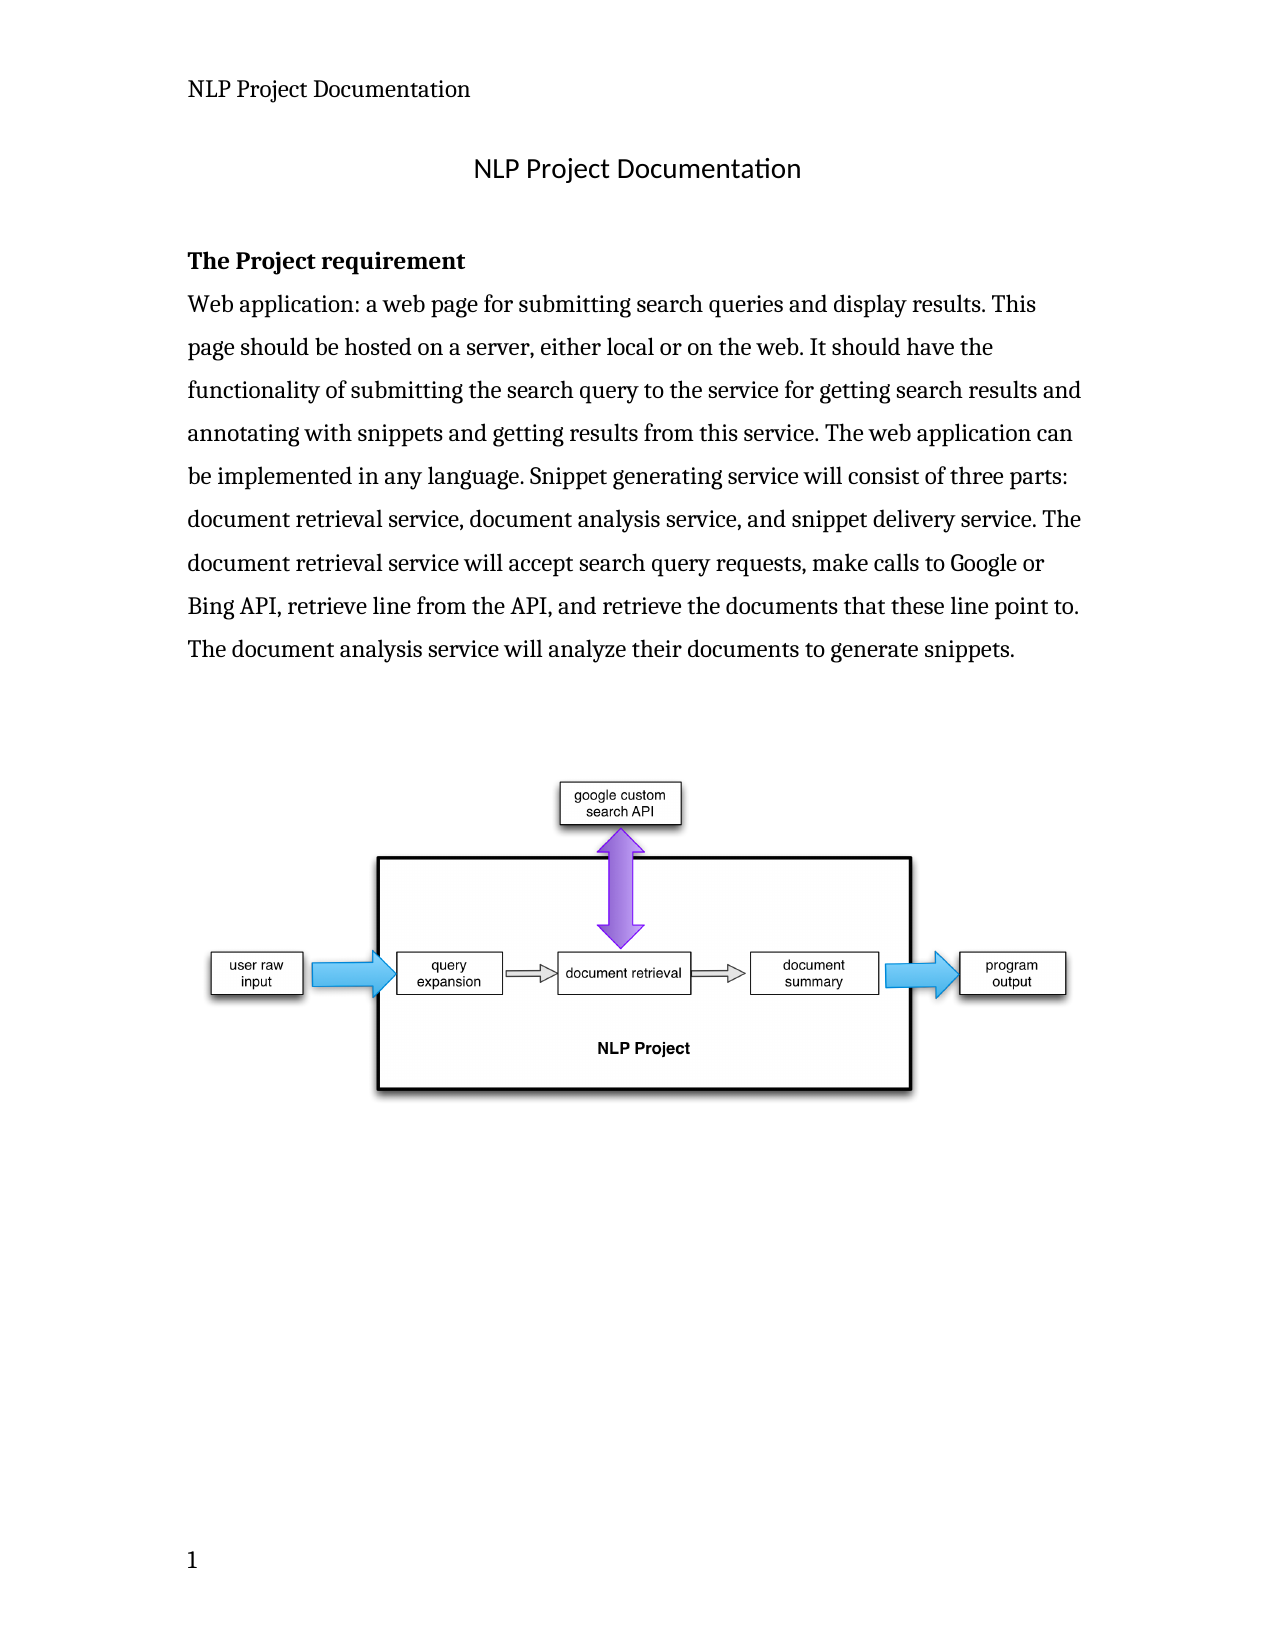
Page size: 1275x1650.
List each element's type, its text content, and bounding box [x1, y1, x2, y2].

picture [187, 764, 1088, 1119]
text Web application: a web page for submitting search queries and display results. This page should be hosted on a server, either local or on the web. It should have the functionality of submitting the search query to the service for getting search results and annotating with snippets and getting results from this service. The web application can be implemented in any language. Snippet generating service will consist of three parts: document retrieval service, document analysis service, and snippet delivery service. The document retrieval service will accept search query requests, make calls to Google or Bing API, retrieve line from the API, and retrieve the documents that these line point to. The document analysis service will analyze their documents to generate snippets. [187, 290, 1087, 663]
text NLP Project Documentation [187, 150, 1087, 186]
text The Project requirement [187, 247, 1087, 275]
